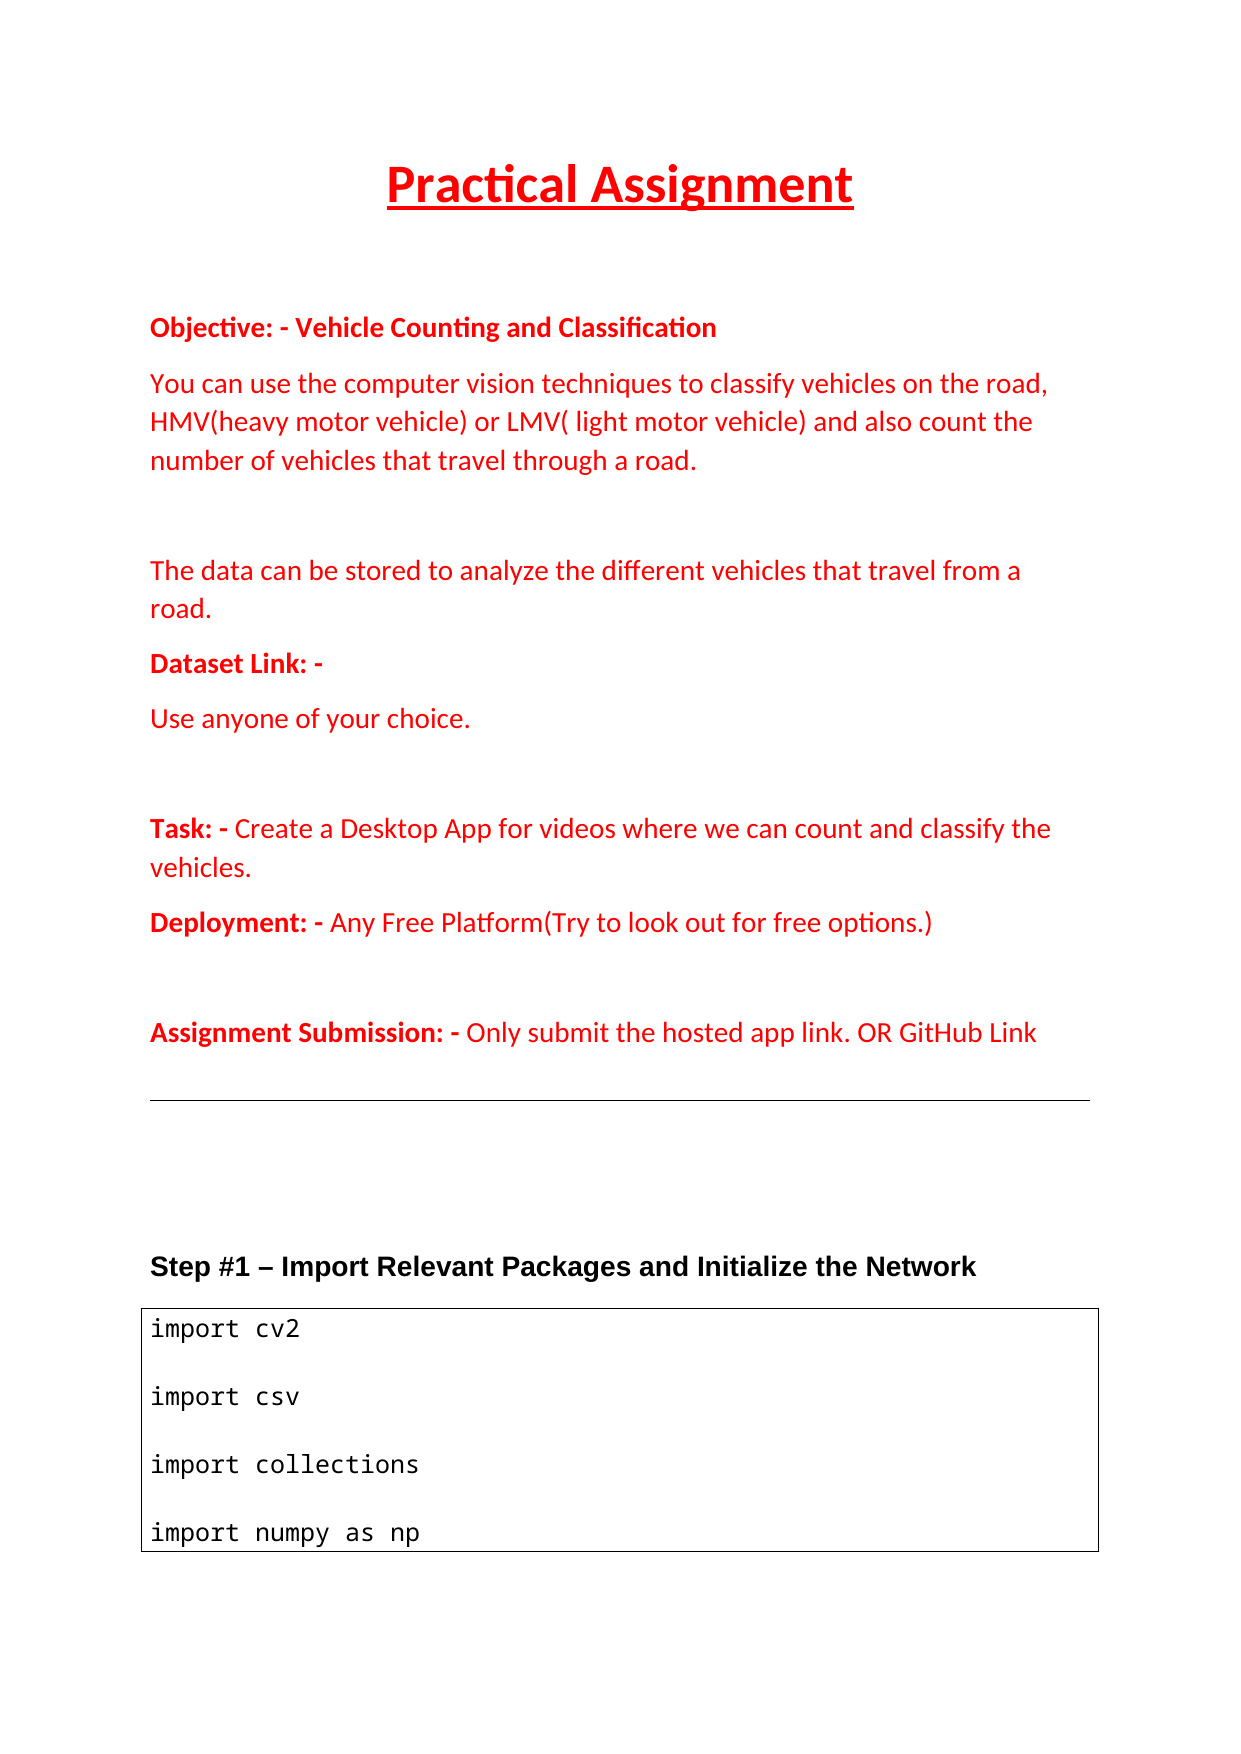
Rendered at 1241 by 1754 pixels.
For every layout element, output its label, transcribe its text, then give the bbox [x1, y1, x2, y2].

text Assignment Submission: - Only submit the hosted app link. OR GitHub Link [150, 1014, 1090, 1050]
text Deployment: - Any Free Platform(Try to look out for free options.) [150, 904, 1090, 940]
text Step #1 – Import Relevant Packages and Initialize the Network [150, 1250, 1090, 1283]
text Objective: - Vehicle Counting and Classification [150, 309, 1090, 345]
text Dataset Link: - [150, 645, 1090, 681]
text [142, 1309, 1098, 1551]
text Use anyone of your choice. [150, 700, 1090, 736]
text Task: - Create a Desktop App for videos where we can count and classify the vehicles. [150, 811, 1090, 885]
text You can use the computer vision techniques to classify vehicles on the road, HMV(heavy motor vehicle) or LMV( light motor vehicle) and also count the number of vehicles that travel through a road. [150, 365, 1090, 477]
text Practical Assignment [150, 150, 1090, 216]
text The data can be stored to analyze the different vehicles that travel from a road. [150, 552, 1090, 626]
